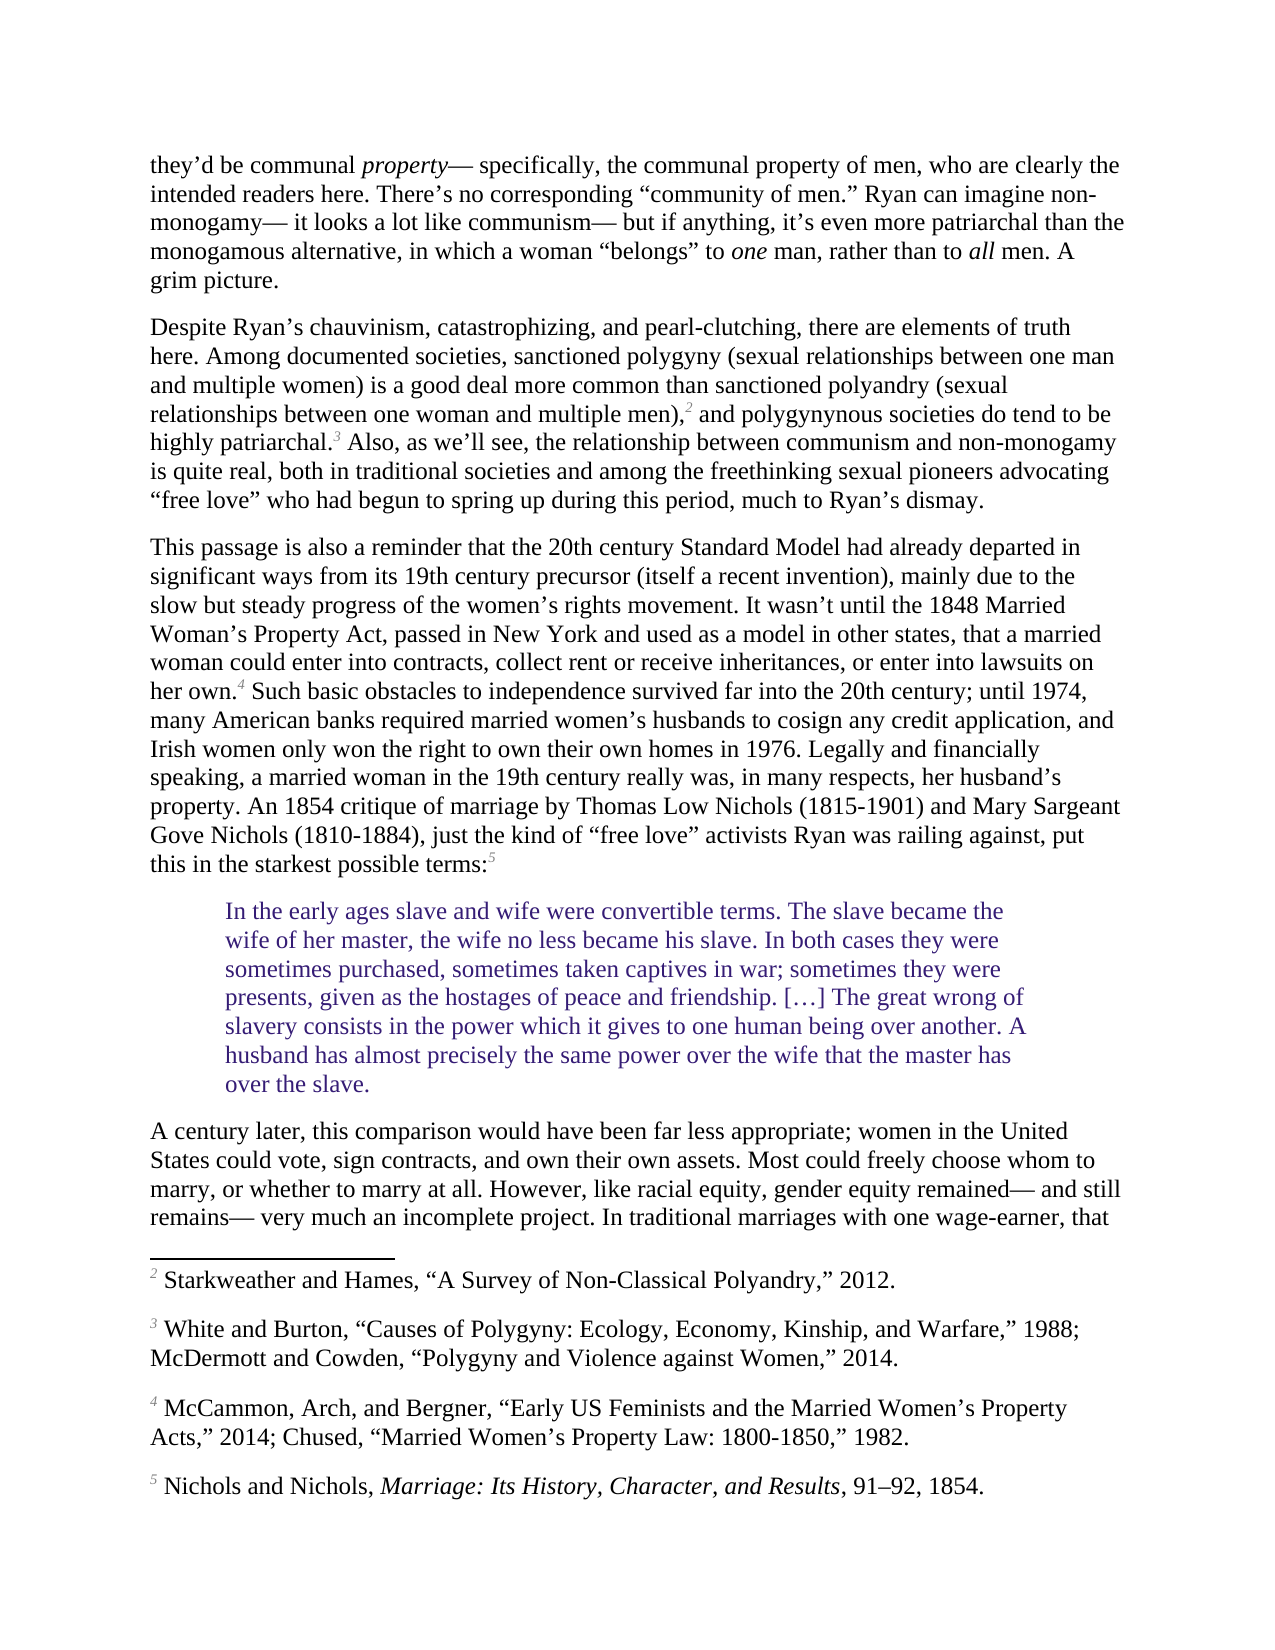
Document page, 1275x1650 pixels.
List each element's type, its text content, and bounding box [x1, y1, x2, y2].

text This passage is also a reminder that the 20th century Standard Model had already departed in significant ways from its 19th century precursor (itself a recent invention), mainly due to the slow but steady progress of the women’s rights movement. It wasn’t until the 1848 Married Woman’s Property Act, passed in New York and used as a model in other states, that a married woman could enter into contracts, collect rent or receive inheritances, or enter into lawsuits on her own. Such basic obstacles to independence survived far into the 20th century; until 1974, many American banks required married women’s husbands to cosign any credit application, and Irish women only won the right to own their own homes in 1976. Legally and financially speaking, a married woman in the 19th century really was, in many respects, her husband’s property. An 1854 critique of marriage by Thomas Low Nichols (1815-1901) and Mary Sargeant Gove Nichols (1810-1884), just the kind of “free love” activists Ryan was railing against, put this in the starkest possible terms: [150, 532, 1125, 877]
text In the early ages slave and wife were convertible terms. The slave became the wife of her master, the wife no less became his slave. In both cases they were sometimes purchased, sometimes taken captives in war; sometimes they were presents, given as the hostages of peace and friendship. […] The great wrong of slavery consists in the power which it gives to one human being over another. A husband has almost precisely the same power over the wife that the master has over the slave. [225, 896, 1050, 1097]
text Despite Ryan’s chauvinism, catastrophizing, and pearl-clutching, there are elements of truth here. Among documented societies, sanctioned polygyny (sexual relationships between one man and multiple women) is a good deal more common than sanctioned polyandry (sexual relationships between one woman and multiple men), and polygynynous societies do tend to be highly patriarchal. Also, as we’ll see, the relationship between communism and non-monogamy is quite real, both in traditional societies and among the freethinking sexual pioneers advocating “free love” who had begun to spring up during this period, much to Ryan’s dismay. [150, 312, 1125, 514]
